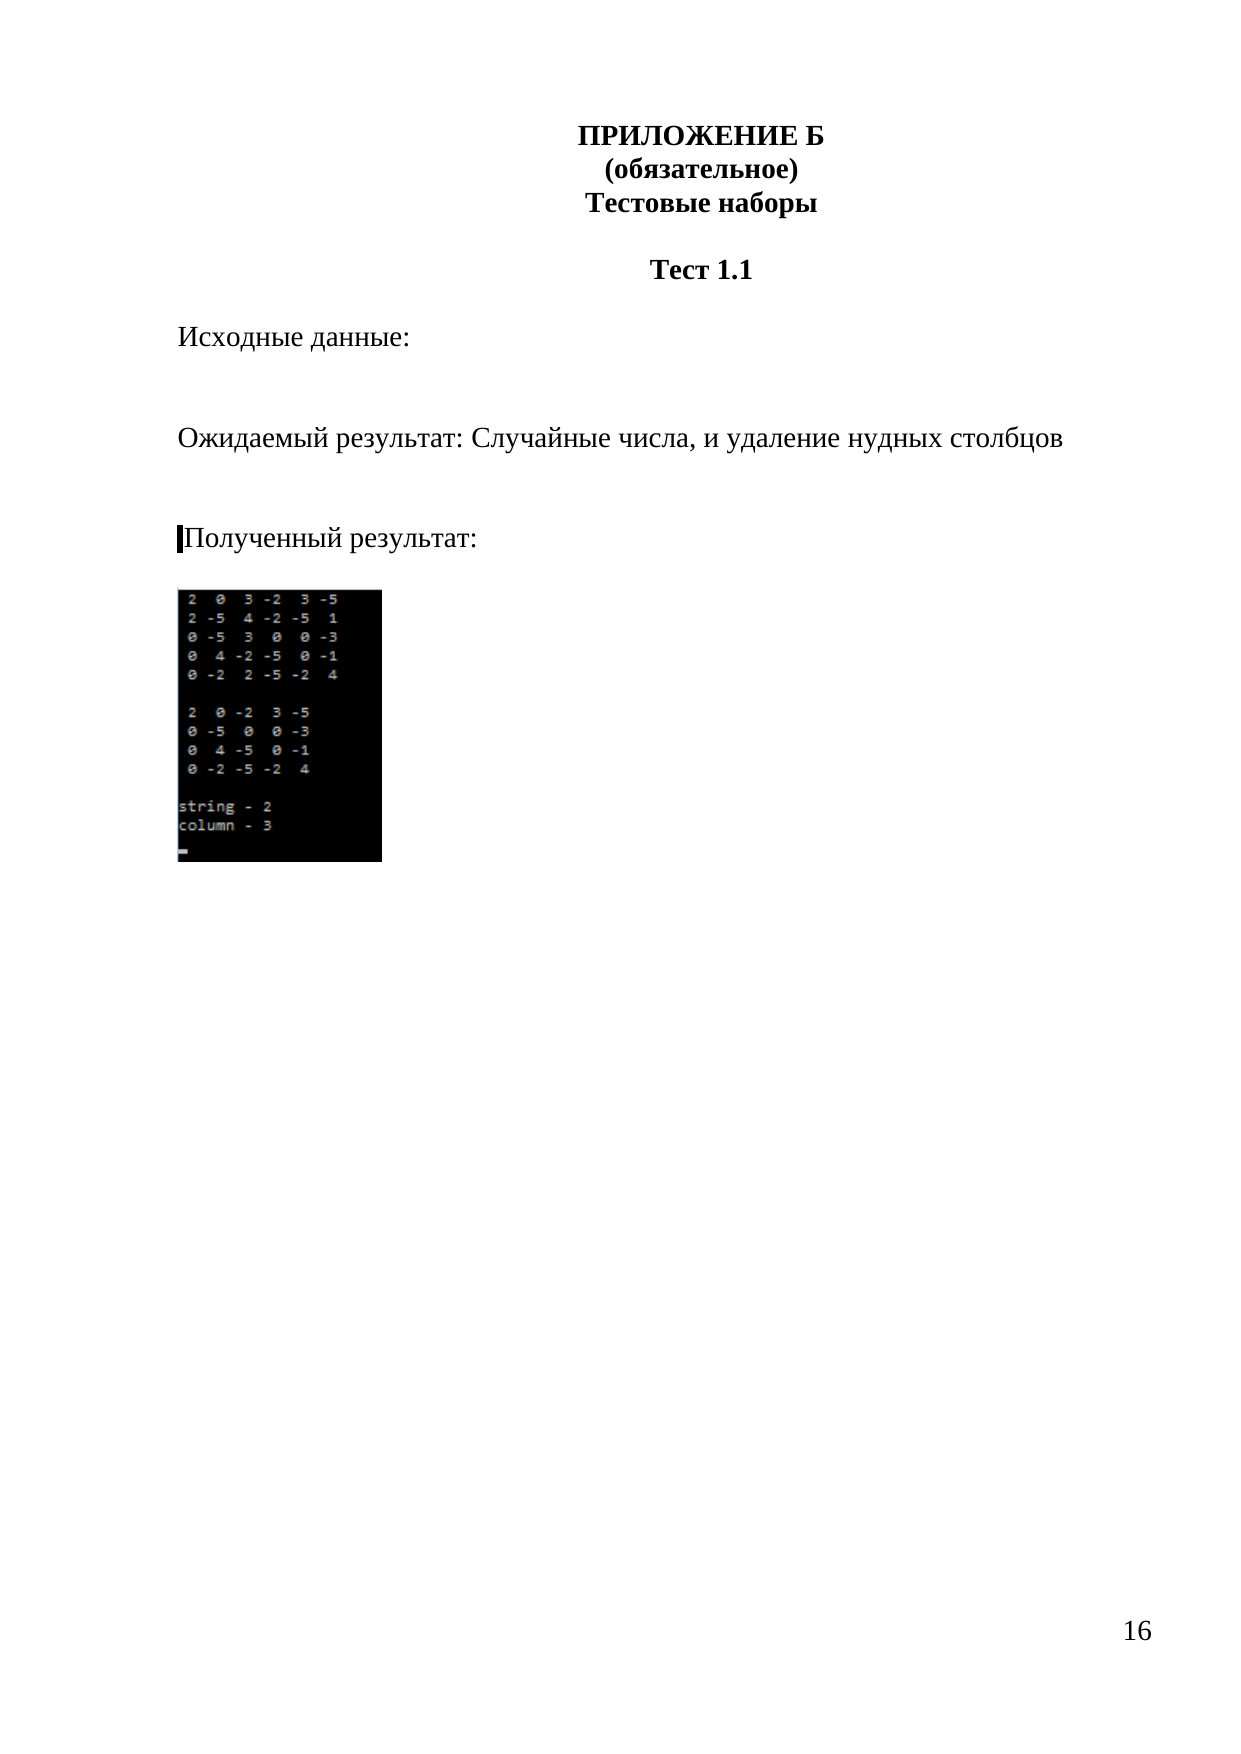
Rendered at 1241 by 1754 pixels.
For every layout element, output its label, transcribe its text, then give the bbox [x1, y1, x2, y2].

text Тест 1.1 [177, 252, 1152, 286]
text Исходные данные: [177, 319, 1152, 353]
text Полученный результат: [177, 521, 1152, 554]
text Приложение Б [177, 118, 1152, 152]
text Тестовые наборы [177, 185, 1152, 219]
picture [177, 587, 382, 862]
text Ожидаемый результат: Случайные числа, и удаление нудных столбцов [177, 420, 1152, 453]
text (обязательное) [177, 152, 1152, 185]
